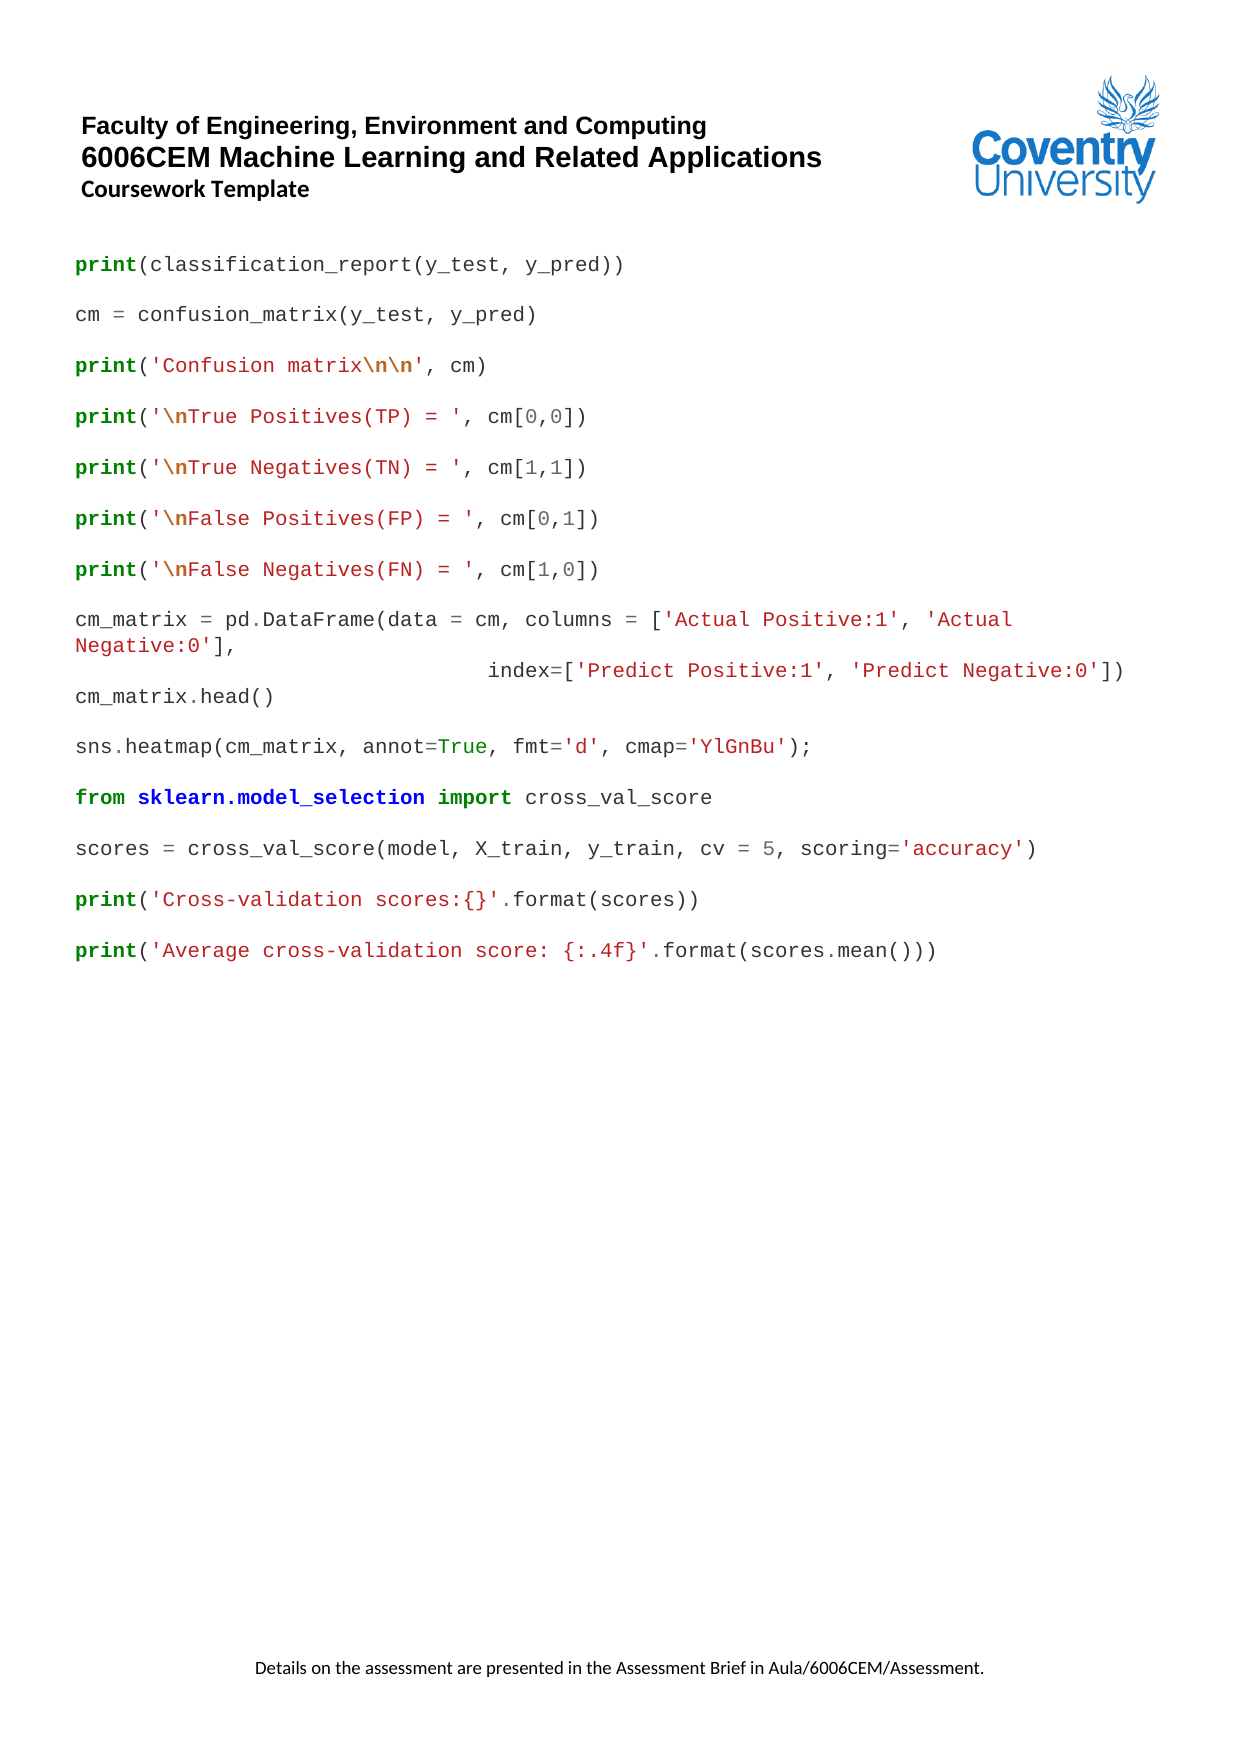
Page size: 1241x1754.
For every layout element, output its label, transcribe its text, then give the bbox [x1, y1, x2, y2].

text print('\nFalse Positives(FP) = ', cm[0,1]) [75, 506, 1165, 531]
text print('Confusion matrix\n\n', cm) [75, 353, 1165, 379]
text print('\nTrue Positives(TP) = ', cm[0,0]) [75, 404, 1165, 430]
text print('Average cross-validation score: {:.4f}'.format(scores.mean())) [75, 938, 1165, 963]
text print(classification_report(y_test, y_pred)) [75, 252, 1165, 277]
text print('\nTrue Negatives(TN) = ', cm[1,1]) [75, 455, 1165, 481]
text cm_matrix.head() [75, 684, 1165, 709]
text print('Cross-validation scores:{}'.format(scores)) [75, 887, 1165, 913]
text scores = cross_val_score(model, X_train, y_train, cv = 5, scoring='accuracy') [75, 836, 1165, 862]
text cm_matrix = pd.DataFrame(data = cm, columns = ['Actual Positive:1', 'Actual Negative:0'], [75, 608, 1165, 658]
picture [972, 75, 1160, 204]
text index=['Predict Positive:1', 'Predict Negative:0']) [75, 658, 1165, 684]
text print('\nFalse Negatives(FN) = ', cm[1,0]) [75, 557, 1165, 582]
text from sklearn.model_selection import cross_val_score [75, 786, 1165, 811]
text sns.heatmap(cm_matrix, annot=True, fmt='d', cmap='YlGnBu'); [75, 735, 1165, 760]
text cm = confusion_matrix(y_test, y_pred) [75, 303, 1165, 328]
